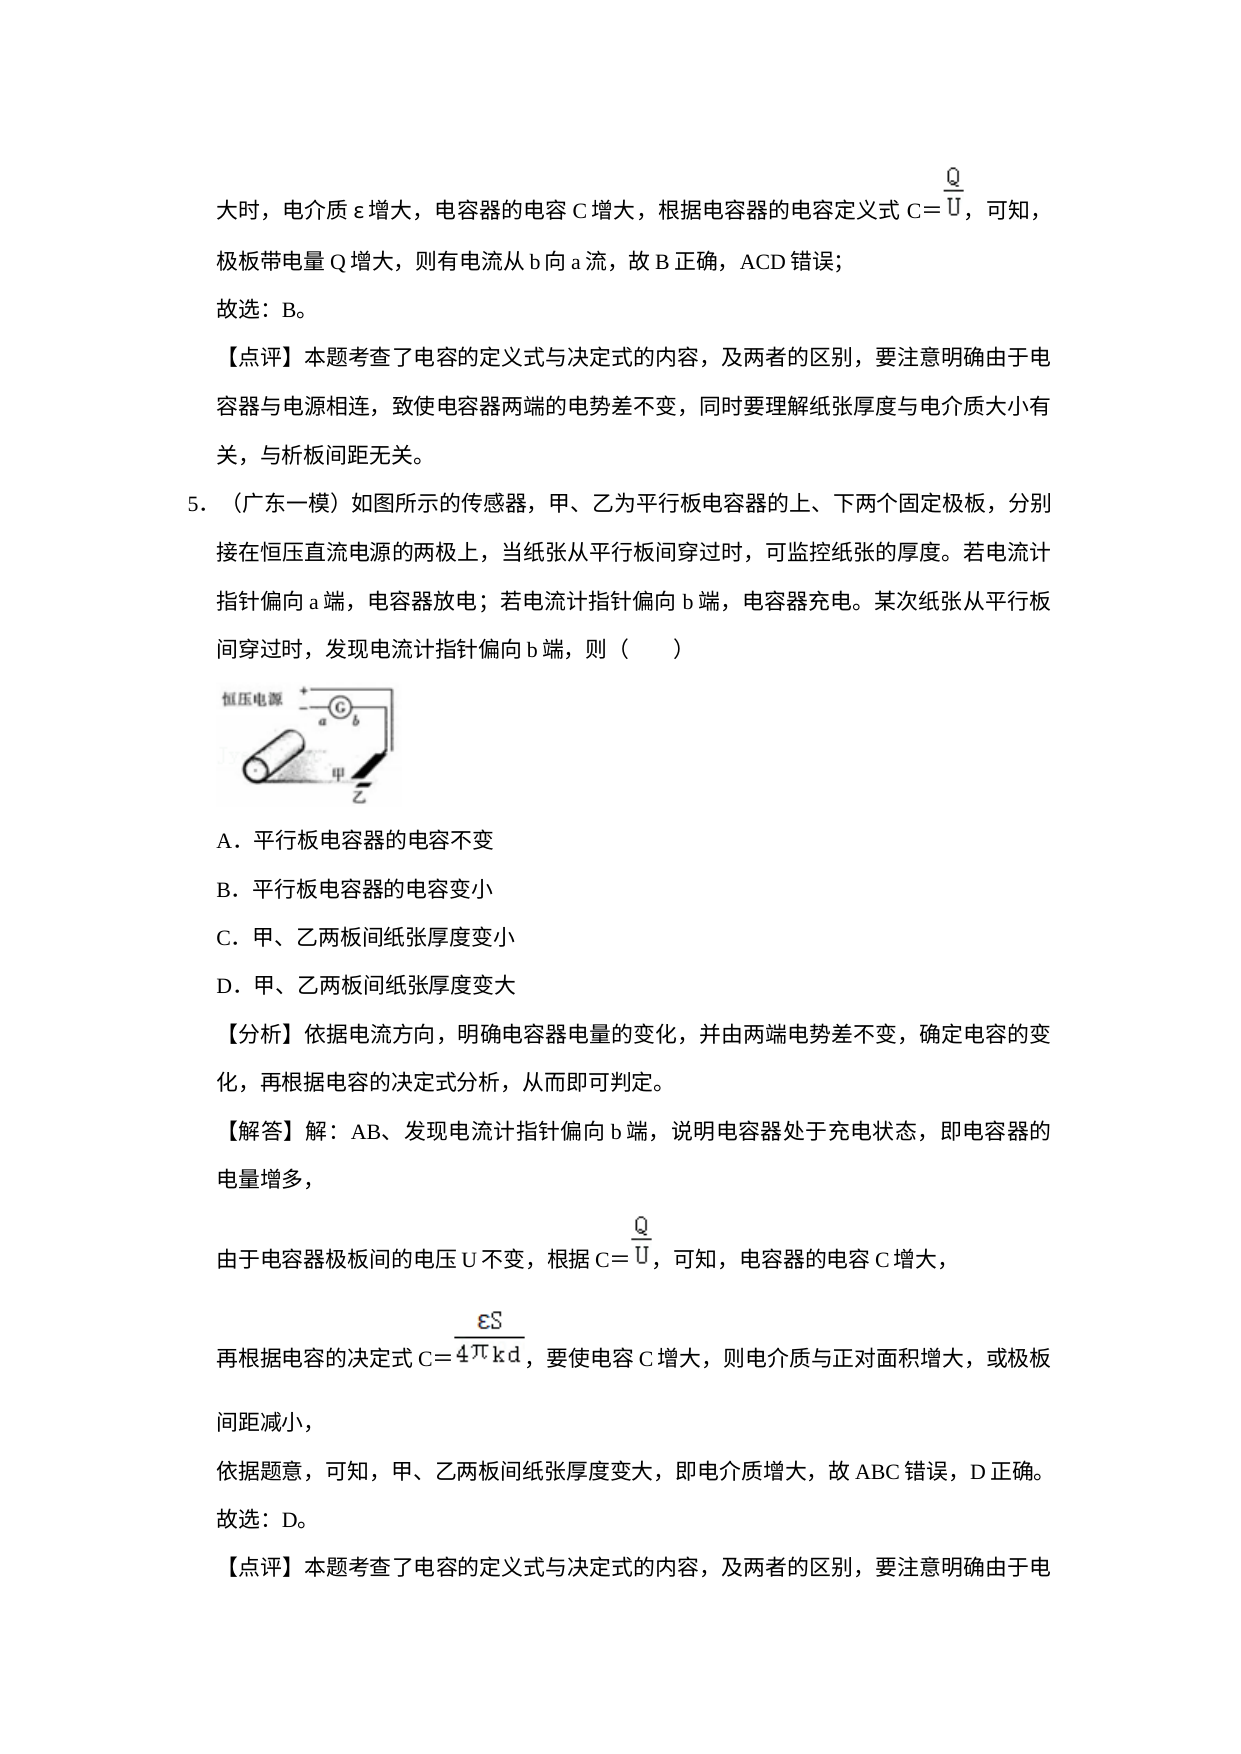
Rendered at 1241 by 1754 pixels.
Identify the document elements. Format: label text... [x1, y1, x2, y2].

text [216, 1550, 1053, 1582]
text D．甲、乙两板间纸张厚度变大 [187, 968, 1053, 1000]
text 故选：B。 [216, 292, 1053, 324]
text 【解答】解：AB、发现电流计指针偏向b端，说明电容器处于充电状态，即电容器的电量增多， [216, 1113, 1053, 1194]
text B．平行板电容器的电容变小 [187, 871, 1053, 904]
text 依据题意，可知，甲、乙两板间纸张厚度变大，即电介质增大，故ABC错误，D正确。 [216, 1453, 1053, 1486]
text 【点评】本题考查了电容的定义式与决定式的内容，及两者的区别，要注意明确由于电容器与电源相连，致使电容器两端的电势差不变，同时要理解纸张厚度与电介质大小有关，与析板间距无关。 [216, 340, 1053, 470]
picture [216, 680, 402, 810]
text 【分析】依据电流方向，明确电容器电量的变化，并由两端电势差不变，确定电容的变化，再根据电容的决定式分析，从而即可判定。 [216, 1016, 1053, 1097]
picture [631, 1212, 652, 1267]
text 故选：D。 [216, 1502, 1053, 1534]
text 再根据电容的决定式C＝，要使电容C增大，则电介质与正对面积增大，或极板间距减小， [216, 1291, 1053, 1437]
text A．平行板电容器的电容不变 [187, 823, 1053, 855]
text C．甲、乙两板间纸张厚度变小 [187, 919, 1053, 952]
text 由于电容器极板间的电压U不变，根据C＝，可知，电容器的电容C增大， [216, 1210, 1053, 1275]
picture [943, 163, 964, 219]
picture [454, 1307, 525, 1367]
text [216, 162, 1053, 276]
text 5．（广东一模）如图所示的传感器，甲、乙为平行板电容器的上、下两个固定极板，分别接在恒压直流电源的两极上，当纸张从平行板间穿过时，可监控纸张的厚度。若电流计指针偏向a端，电容器放电；若电流计指针偏向b端，电容器充电。某次纸张从平行板间穿过时，发现电流计指针偏向b端，则（ ） [187, 486, 1053, 664]
